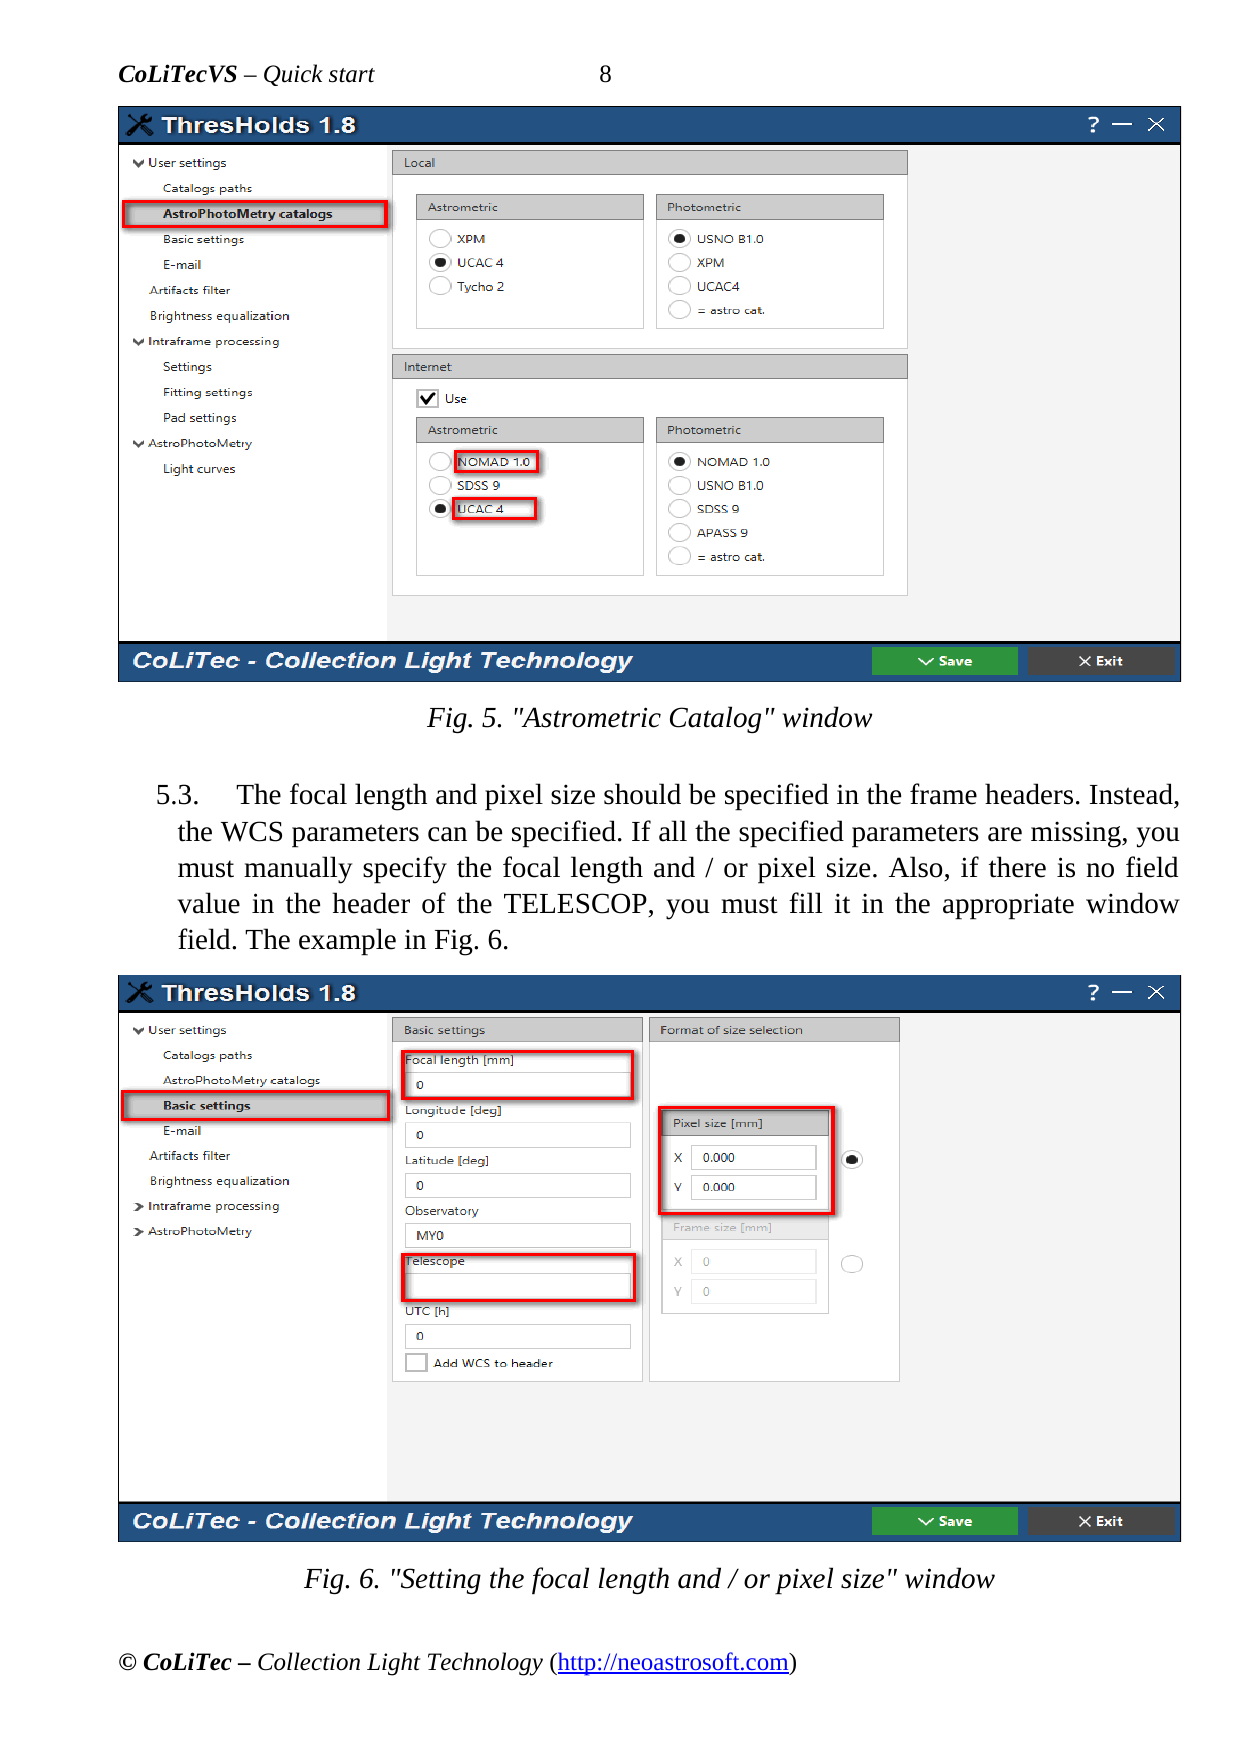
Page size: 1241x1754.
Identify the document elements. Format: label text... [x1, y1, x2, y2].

text Fig. 5. "Astrometric Catalog" window [118, 700, 1181, 734]
picture [118, 106, 1182, 682]
text Fig. 6. "Setting the focal length and / or pixel size" window [118, 1561, 1181, 1594]
picture [118, 975, 1182, 1542]
list The focal length and pixel size should be specified in the frame headers. Instead, the WCS parameters can be specified. If all the specified parameters are missing, you must manually specify the focal length and / or pixel size. Also, if there is no field value in the header of the TELESCOP, you must fill it in the appropriate window field. The example in Fig. 6. [156, 777, 1181, 956]
